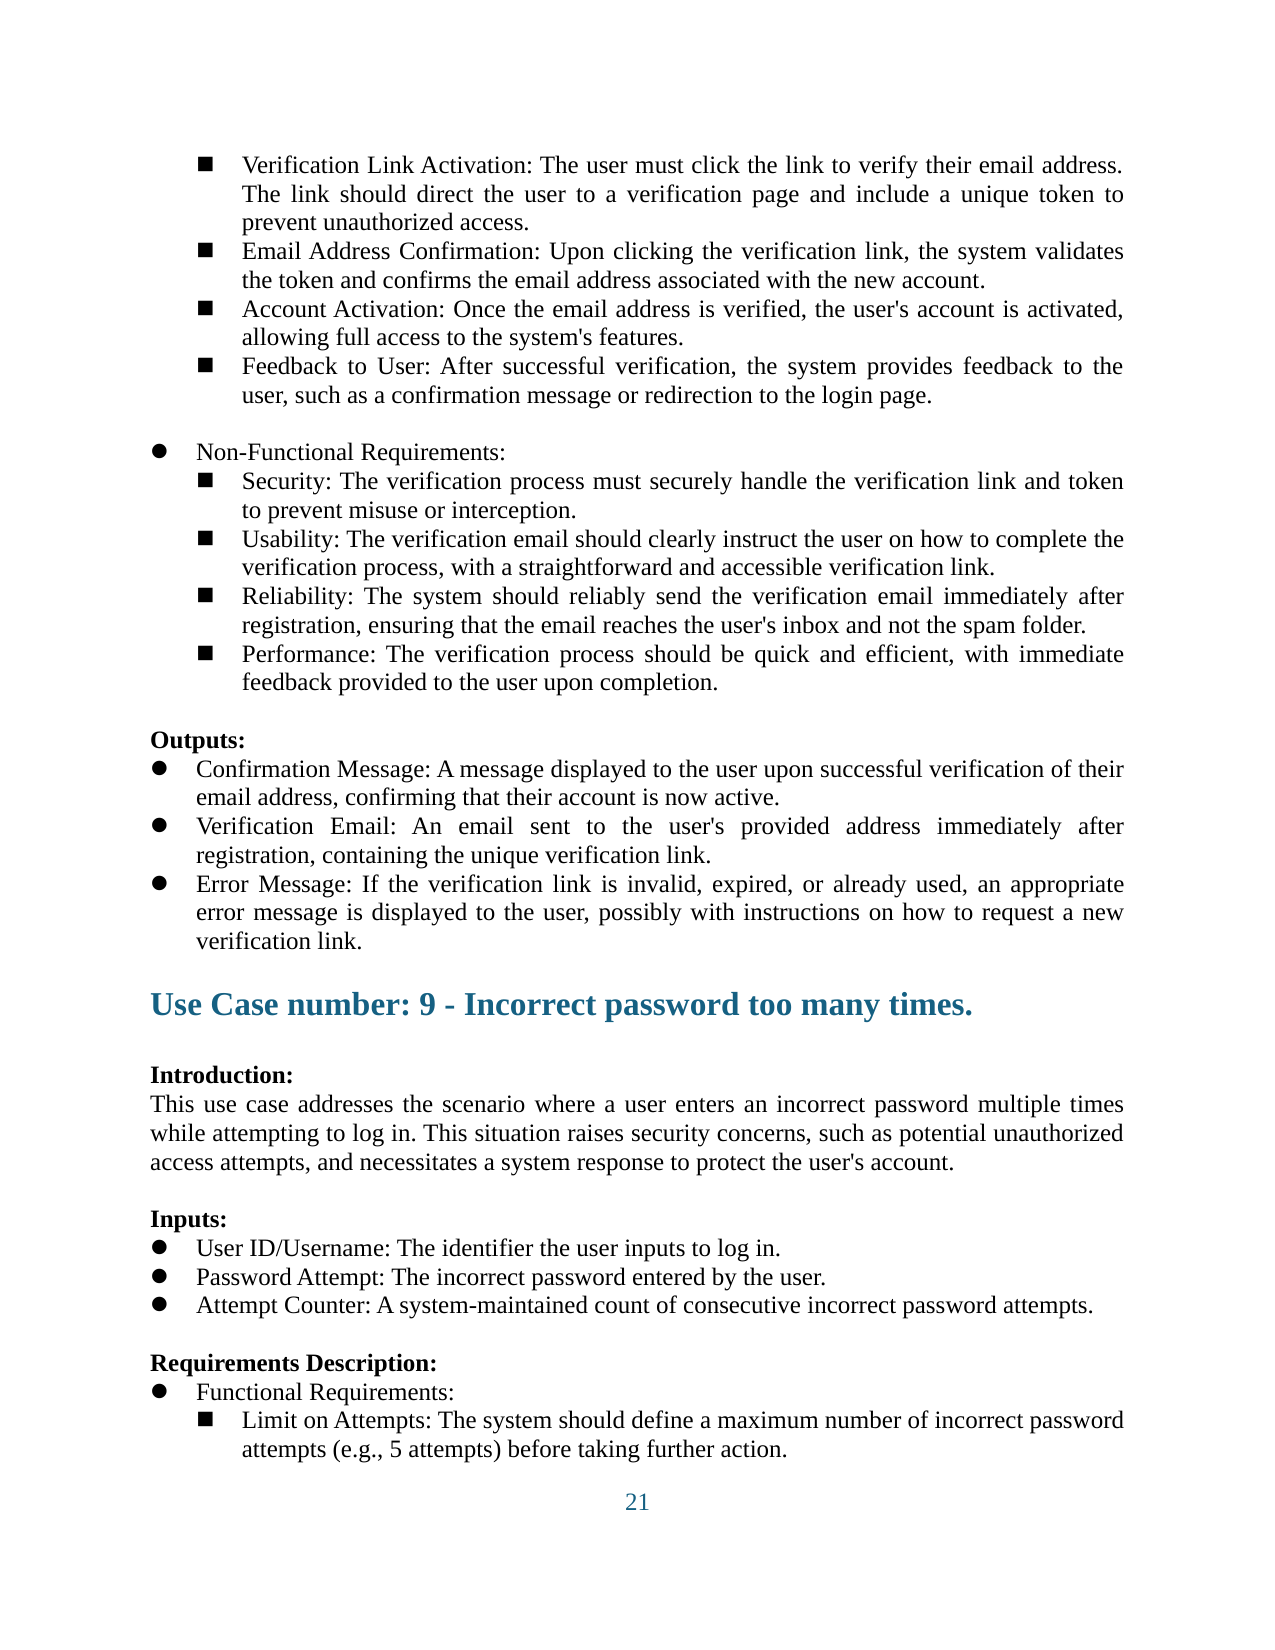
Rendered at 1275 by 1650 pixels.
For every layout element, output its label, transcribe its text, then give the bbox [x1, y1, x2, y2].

text Use Case number: 9 - Incorrect password too many times. [150, 984, 1125, 1022]
list Feedback to User: After successful verification, the system provides feedback to the user, such as a confirmation message or redirection to the login page. [196, 351, 1125, 409]
list Verification Email: An email sent to the user's provided address immediately after registration, containing the unique verification link. [150, 811, 1125, 869]
list Performance: The verification process should be quick and efficient, with immediate feedback provided to the user upon completion. [196, 639, 1125, 696]
text Inputs: [150, 1204, 1125, 1233]
text Outputs: [150, 725, 1125, 754]
list Error Message: If the verification link is invalid, expired, or already used, an appropriate error message is displayed to the user, possibly with instructions on how to request a new verification link. [150, 869, 1125, 955]
text This use case addresses the scenario where a user enters an incorrect password multiple times while attempting to log in. This situation raises security concerns, such as potential unauthorized access attempts, and necessitates a system response to protect the user's account. [150, 1089, 1125, 1175]
text Requirements Description: [150, 1348, 1125, 1377]
list Functional Requirements: [150, 1377, 1125, 1405]
list Password Attempt: The incorrect password entered by the user. [150, 1262, 1125, 1290]
list User ID/Username: The identifier the user inputs to log in. [150, 1233, 1125, 1262]
list Email Address Confirmation: Upon clicking the verification link, the system validates the token and confirms the email address associated with the new account. [196, 236, 1125, 294]
list Confirmation Message: A message displayed to the user upon successful verification of their email address, confirming that their account is now active. [150, 754, 1125, 811]
list Reliability: The system should reliably send the verification email immediately after registration, ensuring that the email reaches the user's inbox and not the spam folder. [196, 581, 1125, 639]
list Non-Functional Requirements: [150, 437, 1125, 466]
list Usability: The verification email should clearly instruct the user on how to complete the verification process, with a straightforward and accessible verification link. [196, 524, 1125, 581]
list Security: The verification process must securely handle the verification link and token to prevent misuse or interception. [196, 466, 1125, 524]
list Account Activation: Once the email address is verified, the user's account is activated, allowing full access to the system's features. [196, 294, 1125, 351]
list Limit on Attempts: The system should define a maximum number of incorrect password attempts (e.g., 5 attempts) before taking further action. [196, 1405, 1125, 1463]
text Introduction: [150, 1060, 1125, 1089]
list Verification Link Activation: The user must click the link to verify their email address. The link should direct the user to a verification page and include a unique token to prevent unauthorized access. [196, 150, 1125, 236]
list Attempt Counter: A system-maintained count of consecutive incorrect password attempts. [150, 1290, 1125, 1319]
